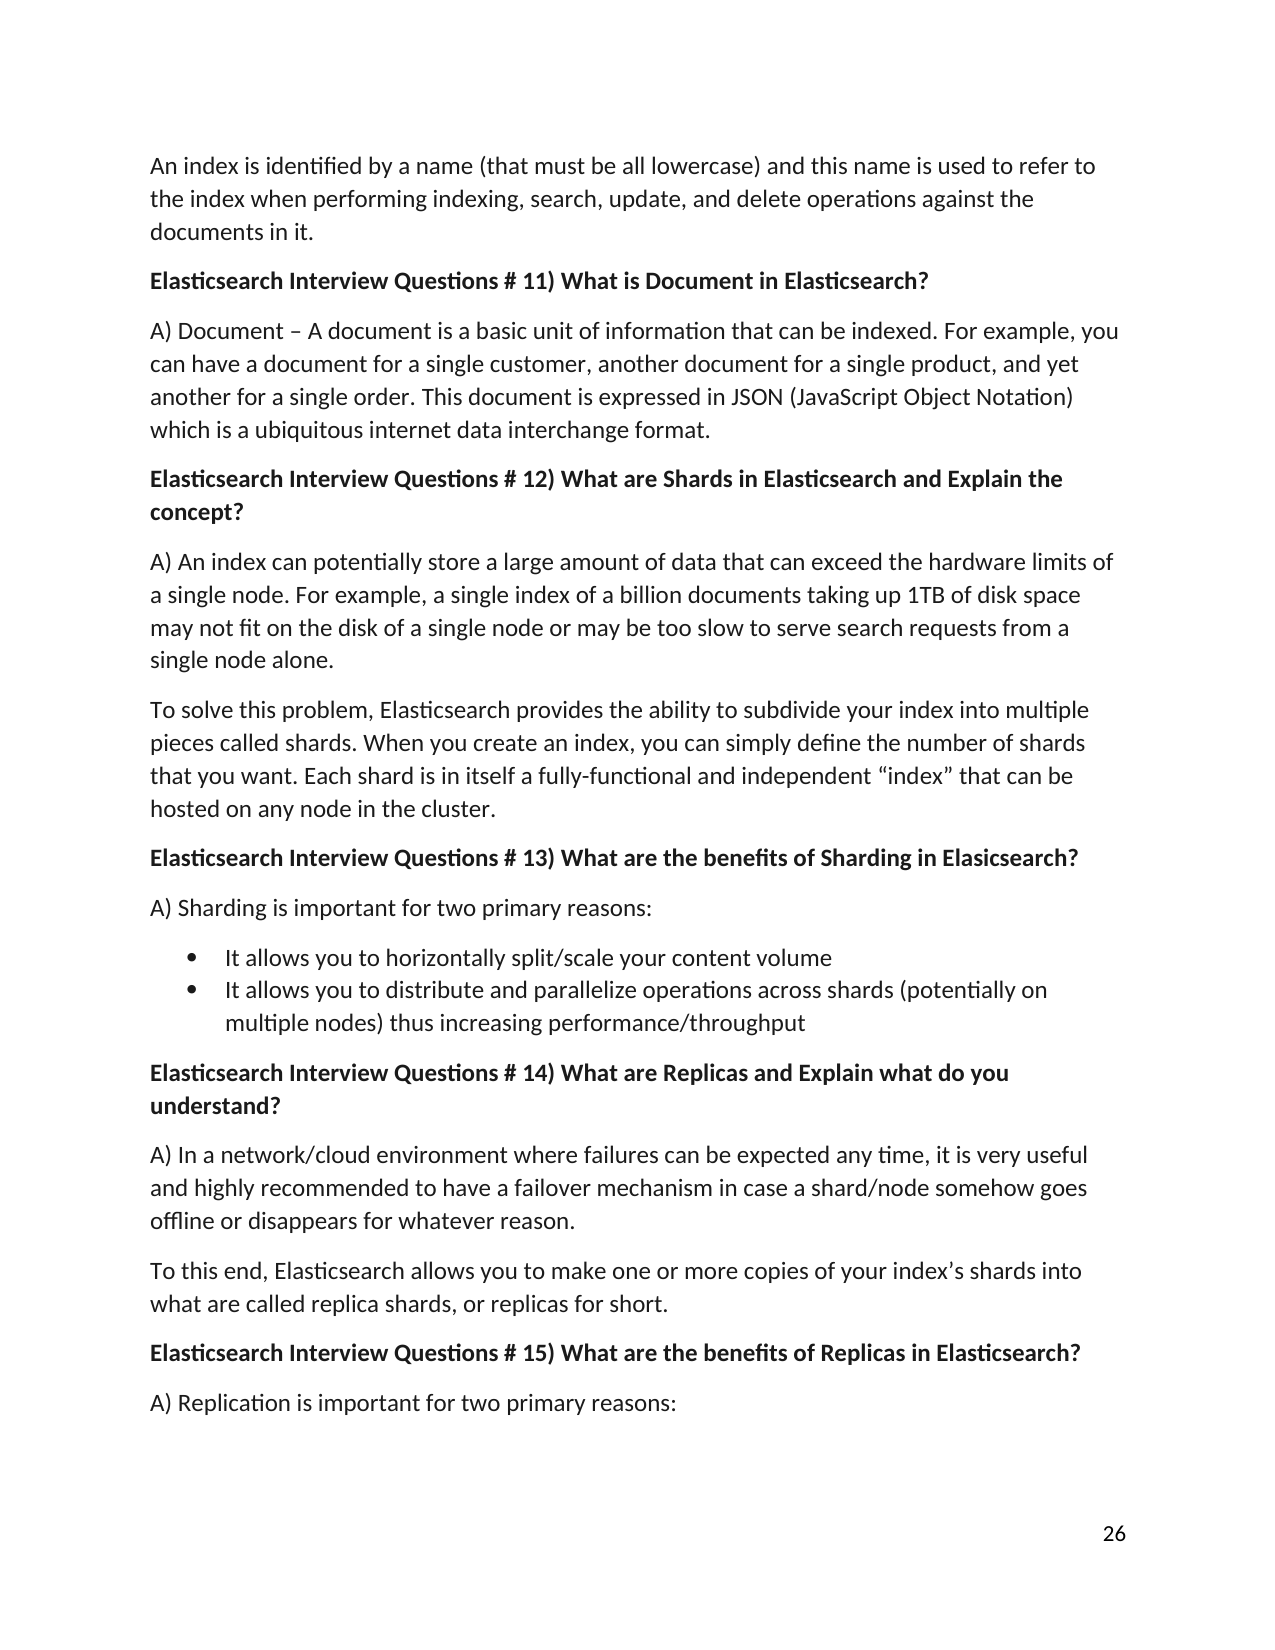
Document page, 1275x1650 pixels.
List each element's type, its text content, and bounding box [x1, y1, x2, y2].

text A) Replication is important for two primary reasons: [150, 1387, 1125, 1418]
text A) Sharding is important for two primary reasons: [150, 892, 1125, 923]
text To solve this problem, Elasticsearch provides the ability to subdivide your index into multiple pieces called shards. When you create an index, you can simply define the number of shards that you want. Each shard is in itself a fully-functional and independent “index” that can be hosted on any node in the cluster. [150, 694, 1125, 823]
text To this end, Elasticsearch allows you to make one or more copies of your index’s shards into what are called replica shards, or replicas for short. [150, 1255, 1125, 1318]
text A) In a network/cloud environment where failures can be expected any time, it is very useful and highly recommended to have a failover mechanism in case a shard/node somehow goes offline or disappears for whatever reason. [150, 1139, 1125, 1236]
text Elasticsearch Interview Questions # 14) What are Replicas and Explain what do you understand? [150, 1057, 1125, 1121]
text An index is identified by a name (that must be all lowercase) and this name is used to refer to the index when performing indexing, search, update, and delete operations against the documents in it. [150, 150, 1125, 246]
text Elasticsearch Interview Questions # 11) What is Document in Elasticsearch? [150, 265, 1125, 296]
text Elasticsearch Interview Questions # 13) What are the benefits of Sharding in Elasicsearch? [150, 842, 1125, 873]
list It allows you to distribute and parallelize operations across shards (potentially on multiple nodes) thus increasing performance/throughput [187, 974, 1125, 1038]
list It allows you to horizontally split/scale your content volume [187, 942, 1125, 972]
text Elasticsearch Interview Questions # 12) What are Shards in Elasticsearch and Explain the concept? [150, 463, 1125, 527]
text Elasticsearch Interview Questions # 15) What are the benefits of Replicas in Elasticsearch? [150, 1337, 1125, 1368]
text A) Document – A document is a basic unit of information that can be indexed. For example, you can have a document for a single customer, another document for a single product, and yet another for a single order. This document is expressed in JSON (JavaScript Object Notation) which is a ubiquitous internet data interchange format. [150, 315, 1125, 444]
text A) An index can potentially store a large amount of data that can exceed the hardware limits of a single node. For example, a single index of a billion documents taking up 1TB of disk space may not fit on the disk of a single node or may be too slow to serve search requests from a single node alone. [150, 546, 1125, 675]
